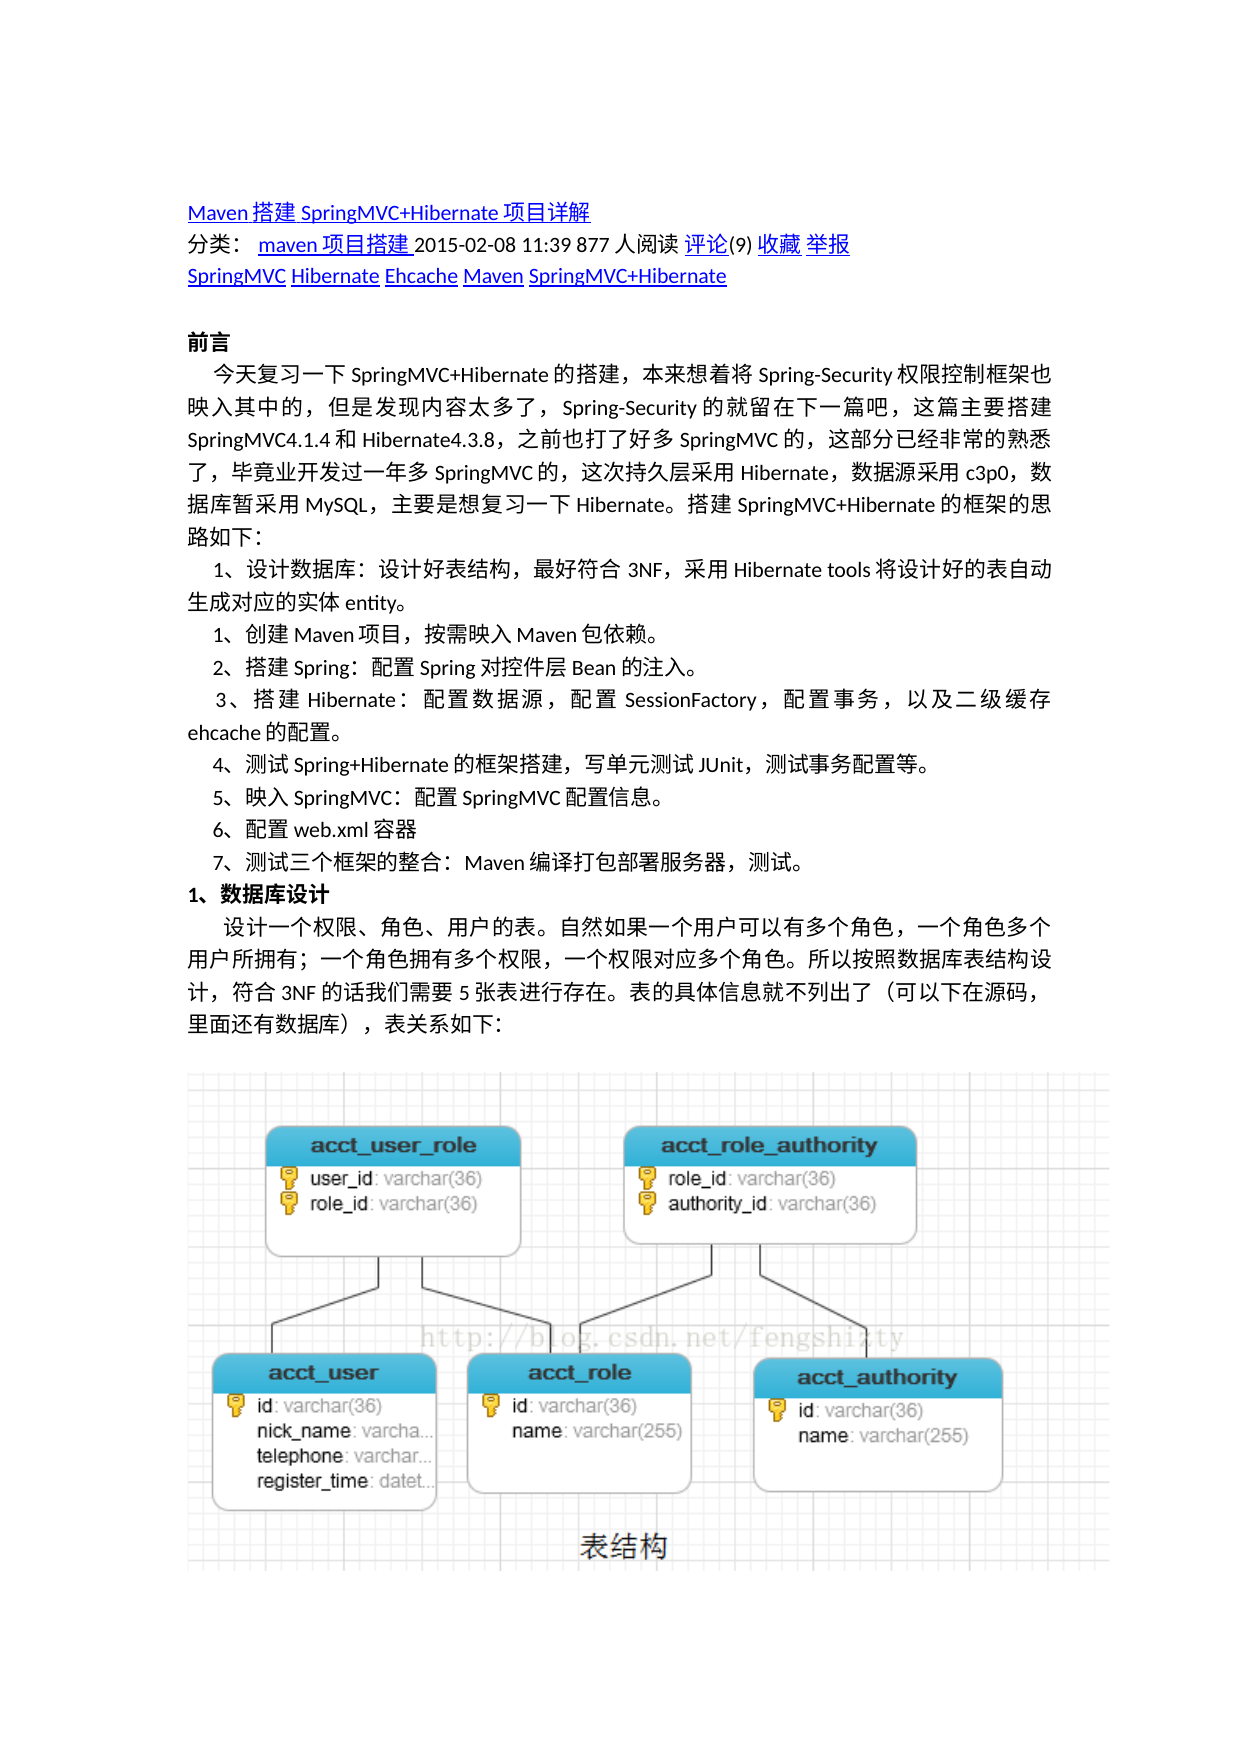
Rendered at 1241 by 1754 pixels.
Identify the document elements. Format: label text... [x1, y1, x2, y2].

text 今天复习一下SpringMVC+Hibernate的搭建，本来想着将Spring-Security权限控制框架也映入其中的，但是发现内容太多了，Spring-Security的就留在下一篇吧，这篇主要搭建SpringMVC4.1.4和Hibernate4.3.8，之前也打了好多SpringMVC的，这部分已经非常的熟悉了，毕竟业开发过一年多SpringMVC的，这次持久层采用Hibernate，数据源采用c3p0，数据库暂采用MySQL，主要是想复习一下Hibernate。搭建SpringMVC+Hibernate的框架的思路如下： [187, 357, 1053, 552]
text 1、数据库设计 [187, 877, 1053, 909]
text 前言 [187, 324, 1053, 357]
text 1、设计数据库：设计好表结构，最好符合3NF，采用Hibernate tools将设计好的表自动生成对应的实体entity。 [187, 552, 1053, 617]
text 4、测试Spring+Hibernate的框架搭建，写单元测试JUnit，测试事务配置等。 [187, 747, 1053, 779]
text 3、搭建Hibernate：配置数据源，配置SessionFactory，配置事务，以及二级缓存ehcache的配置。 [187, 682, 1053, 747]
text 7、测试三个框架的整合：Maven编译打包部署服务器，测试。 [187, 844, 1053, 877]
text 1、创建Maven项目，按需映入Maven包依赖。 [187, 617, 1053, 649]
text Maven搭建SpringMVC+Hibernate项目详解 [187, 194, 1053, 227]
text 2、搭建Spring：配置Spring对控件层Bean的注入。 [187, 649, 1053, 682]
text 设计一个权限、角色、用户的表。自然如果一个用户可以有多个角色，一个角色多个用户所拥有；一个角色拥有多个权限，一个权限对应多个角色。所以按照数据库表结构设计，符合3NF的话我们需要5张表进行存在。表的具体信息就不列出了（可以下在源码，里面还有数据库），表关系如下： [187, 909, 1053, 1039]
picture [187, 1072, 1110, 1571]
text 6、配置web.xml容器 [187, 812, 1053, 844]
text 分类： maven项目搭建2015-02-08 11:39 877人阅读 评论(9) 收藏 举报 [187, 227, 1053, 259]
text SpringMVC Hibernate Ehcache Maven SpringMVC+Hibernate [187, 259, 1053, 292]
text 5、映入SpringMVC：配置SpringMVC配置信息。 [187, 779, 1053, 812]
